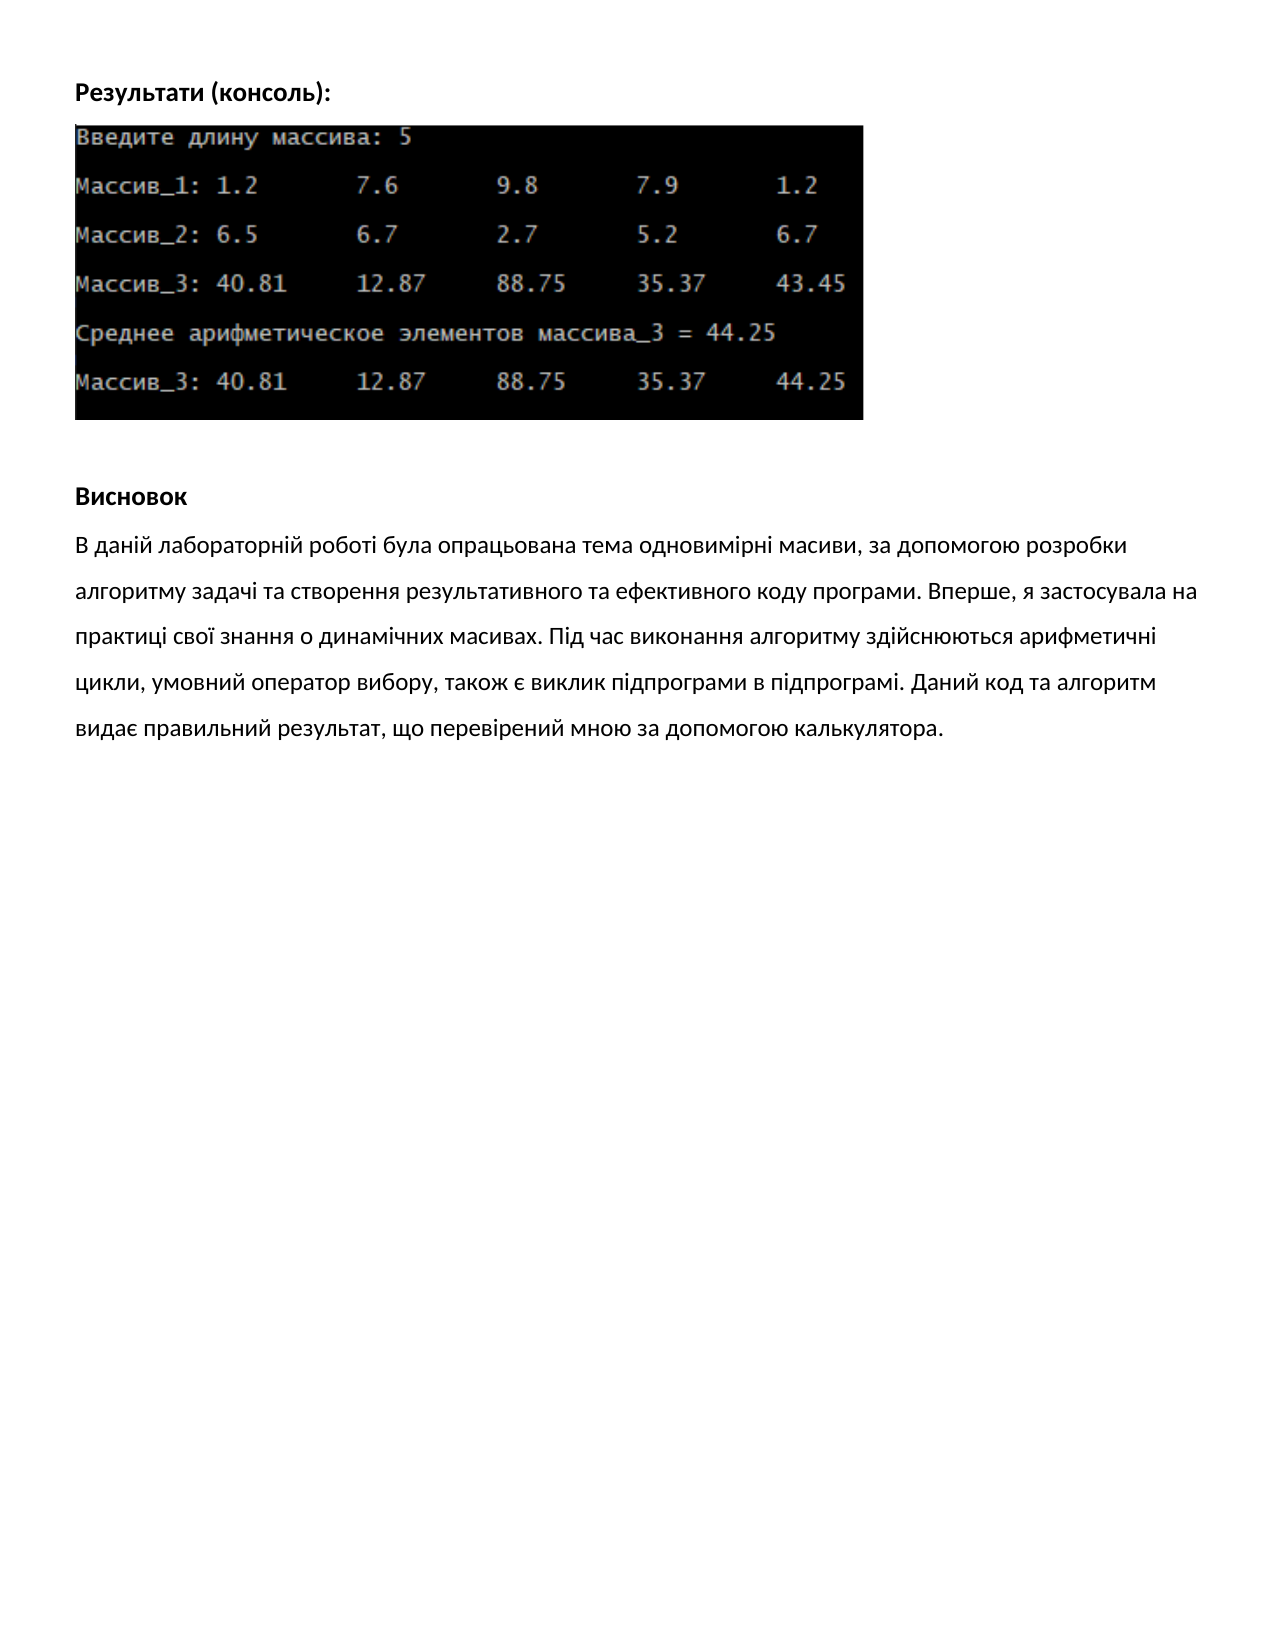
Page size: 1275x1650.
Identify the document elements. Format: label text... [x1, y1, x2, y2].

text Результати (консоль): [75, 75, 1200, 108]
text Висновок [75, 479, 1200, 513]
text В даній лабораторній роботі була опрацьована тема одновимірні масиви, за допомогою розробки алгоритму задачі та створення результативного та ефективного коду програми. Вперше, я застосувала на практиці свої знання о динамічних масивах. Під час виконання алгоритму здійснюються арифметичні цикли, умовний оператор вибору, також є виклик підпрограми в підпрограмі. Даний код та алгоритм видає правильний результат, що перевірений мною за допомогою калькулятора. [75, 529, 1200, 742]
picture [75, 124, 864, 420]
